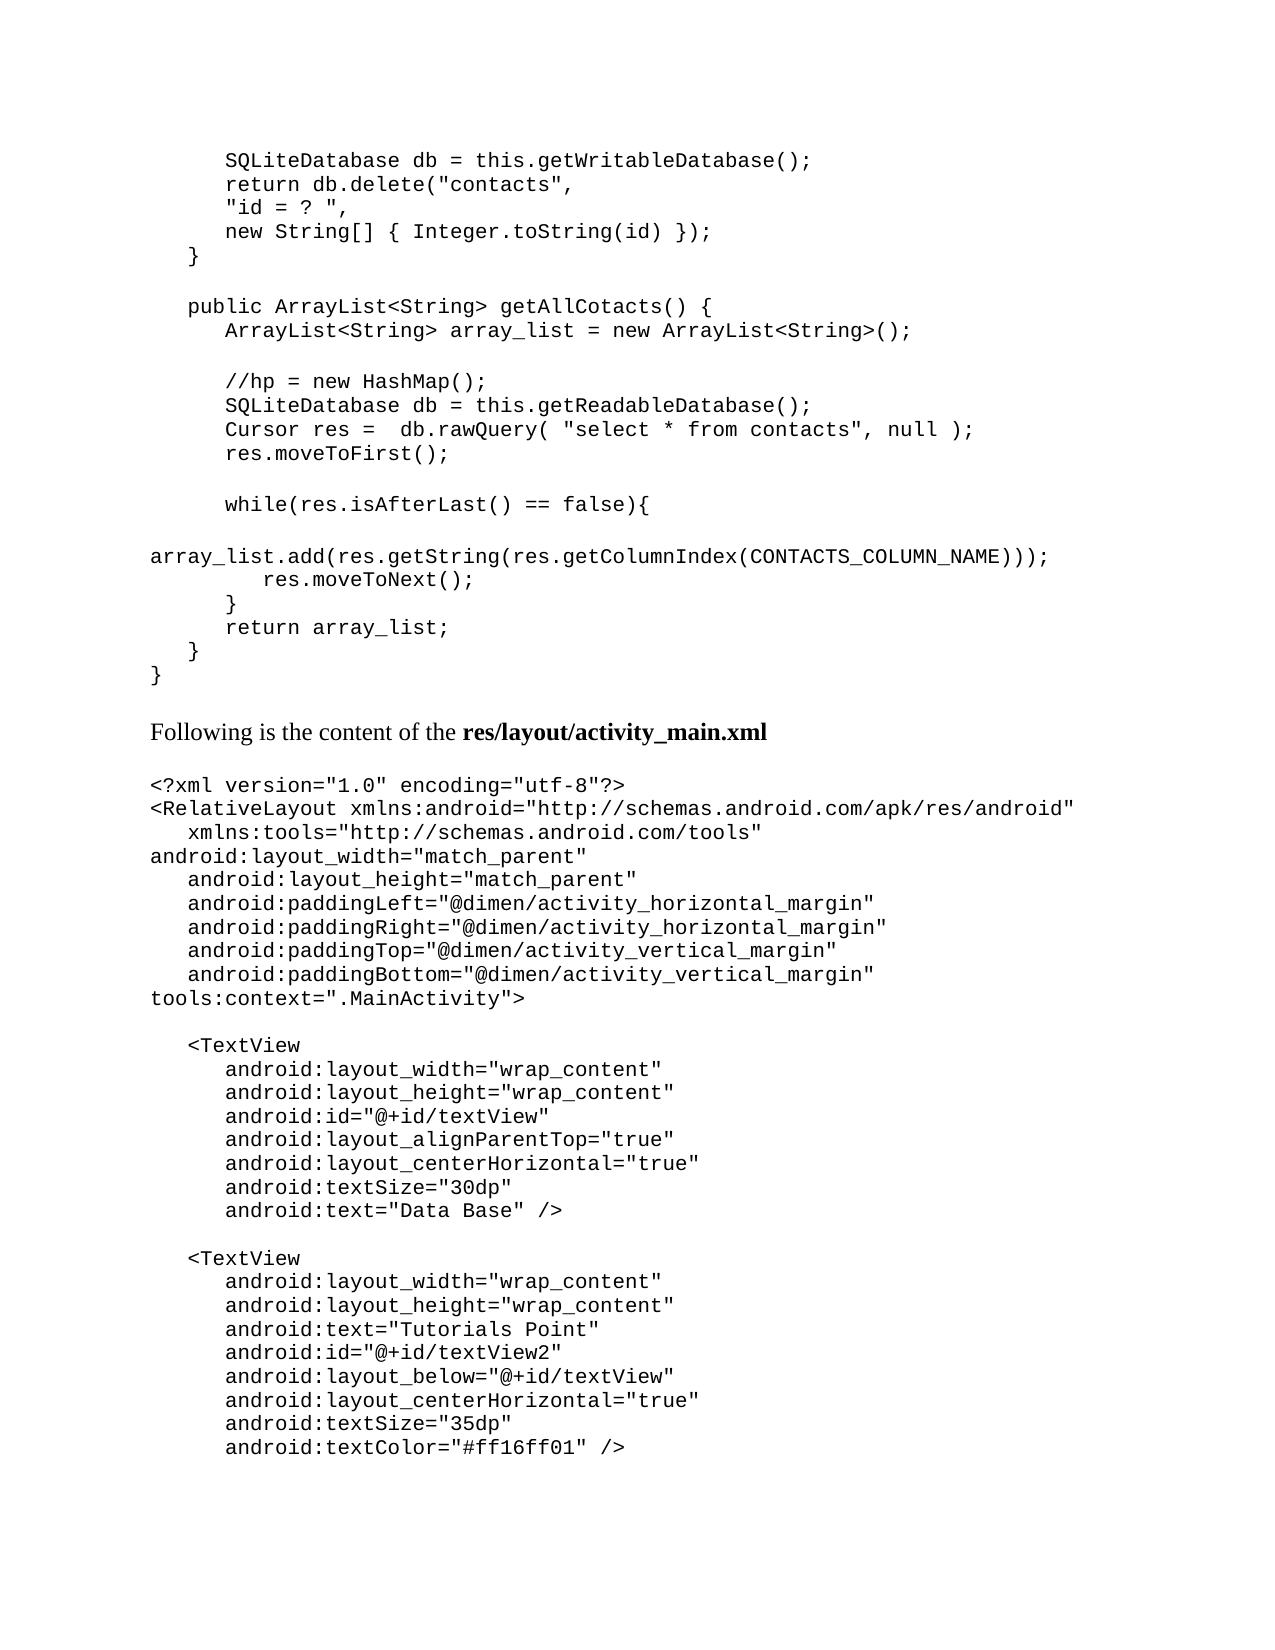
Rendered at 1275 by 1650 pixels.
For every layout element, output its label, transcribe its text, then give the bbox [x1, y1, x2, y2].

text public ArrayList<String> getAllCotacts() { [150, 296, 1125, 320]
text android:layout_height="wrap_content" [150, 1295, 1125, 1319]
text android:text="Data Base" /> [150, 1200, 1125, 1224]
text android:textSize="30dp" [150, 1177, 1125, 1200]
text res.moveToNext(); [150, 569, 1125, 593]
text android:paddingRight="@dimen/activity_horizontal_margin" [150, 917, 1125, 940]
text return db.delete("contacts", [150, 174, 1125, 197]
text <TextView [150, 1035, 1125, 1058]
text android:paddingLeft="@dimen/activity_horizontal_margin" [150, 893, 1125, 917]
text android:layout_centerHorizontal="true" [150, 1389, 1125, 1413]
text ArrayList<String> array_list = new ArrayList<String>(); [150, 320, 1125, 343]
text new String[] { Integer.toString(id) }); [150, 221, 1125, 244]
text //hp = new HashMap(); [150, 372, 1125, 395]
text android:textSize="35dp" [150, 1413, 1125, 1437]
text android:layout_height="wrap_content" [150, 1082, 1125, 1106]
text xmlns:tools="http://schemas.android.com/tools" android:layout_width="match_parent" [150, 822, 1125, 869]
text array_list.add(res.getString(res.getColumnIndex(CONTACTS_COLUMN_NAME))); [150, 518, 1125, 569]
text Cursor res = db.rawQuery( "select * from contacts", null ); [150, 419, 1125, 442]
text android:layout_below="@+id/textView" [150, 1366, 1125, 1389]
text android:layout_width="wrap_content" [150, 1271, 1125, 1295]
text res.moveToFirst(); [150, 442, 1125, 466]
text android:id="@+id/textView2" [150, 1342, 1125, 1366]
text <TextView [150, 1248, 1125, 1271]
text <RelativeLayout xmlns:android="http://schemas.android.com/apk/res/android" [150, 798, 1125, 822]
text android:text="Tutorials Point" [150, 1319, 1125, 1342]
text } [150, 640, 1125, 664]
text android:layout_height="match_parent" [150, 869, 1125, 893]
text } [150, 593, 1125, 617]
text android:id="@+id/textView" [150, 1106, 1125, 1129]
text android:layout_centerHorizontal="true" [150, 1153, 1125, 1177]
text "id = ? ", [150, 197, 1125, 221]
text android:textColor="#ff16ff01" /> [150, 1437, 1125, 1461]
text SQLiteDatabase db = this.getReadableDatabase(); [150, 395, 1125, 419]
text SQLiteDatabase db = this.getWritableDatabase(); [150, 150, 1125, 174]
text while(res.isAfterLast() == false){ [150, 494, 1125, 518]
text <?xml version="1.0" encoding="utf-8"?> [150, 775, 1125, 798]
text } [150, 244, 1125, 268]
text } [150, 664, 1125, 688]
text android:layout_width="wrap_content" [150, 1058, 1125, 1082]
text Following is the content of the res/layout/activity_main.xml [150, 717, 1125, 746]
text android:layout_alignParentTop="true" [150, 1129, 1125, 1153]
text android:paddingBottom="@dimen/activity_vertical_margin" tools:context=".MainActivity"> [150, 964, 1125, 1011]
text android:paddingTop="@dimen/activity_vertical_margin" [150, 940, 1125, 964]
text return array_list; [150, 617, 1125, 640]
